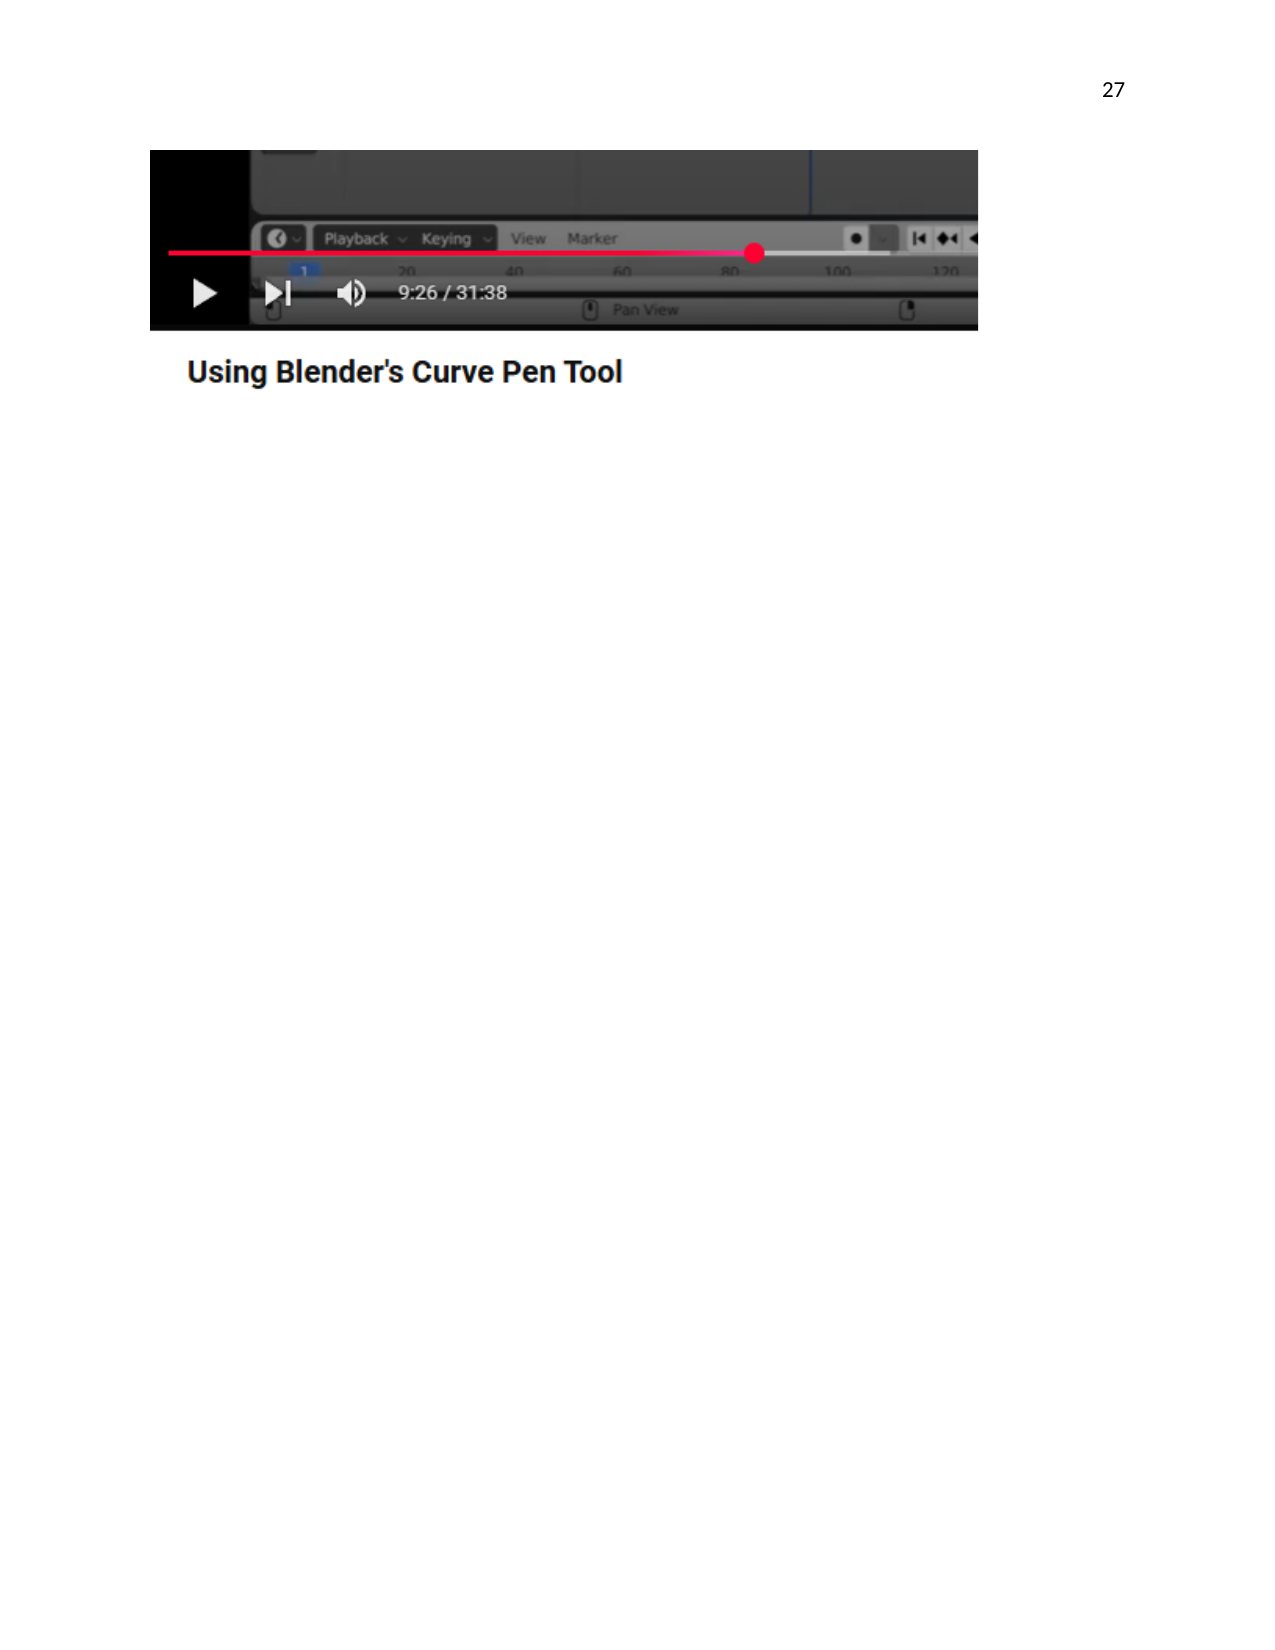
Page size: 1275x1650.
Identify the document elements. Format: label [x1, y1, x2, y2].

picture [150, 150, 979, 397]
